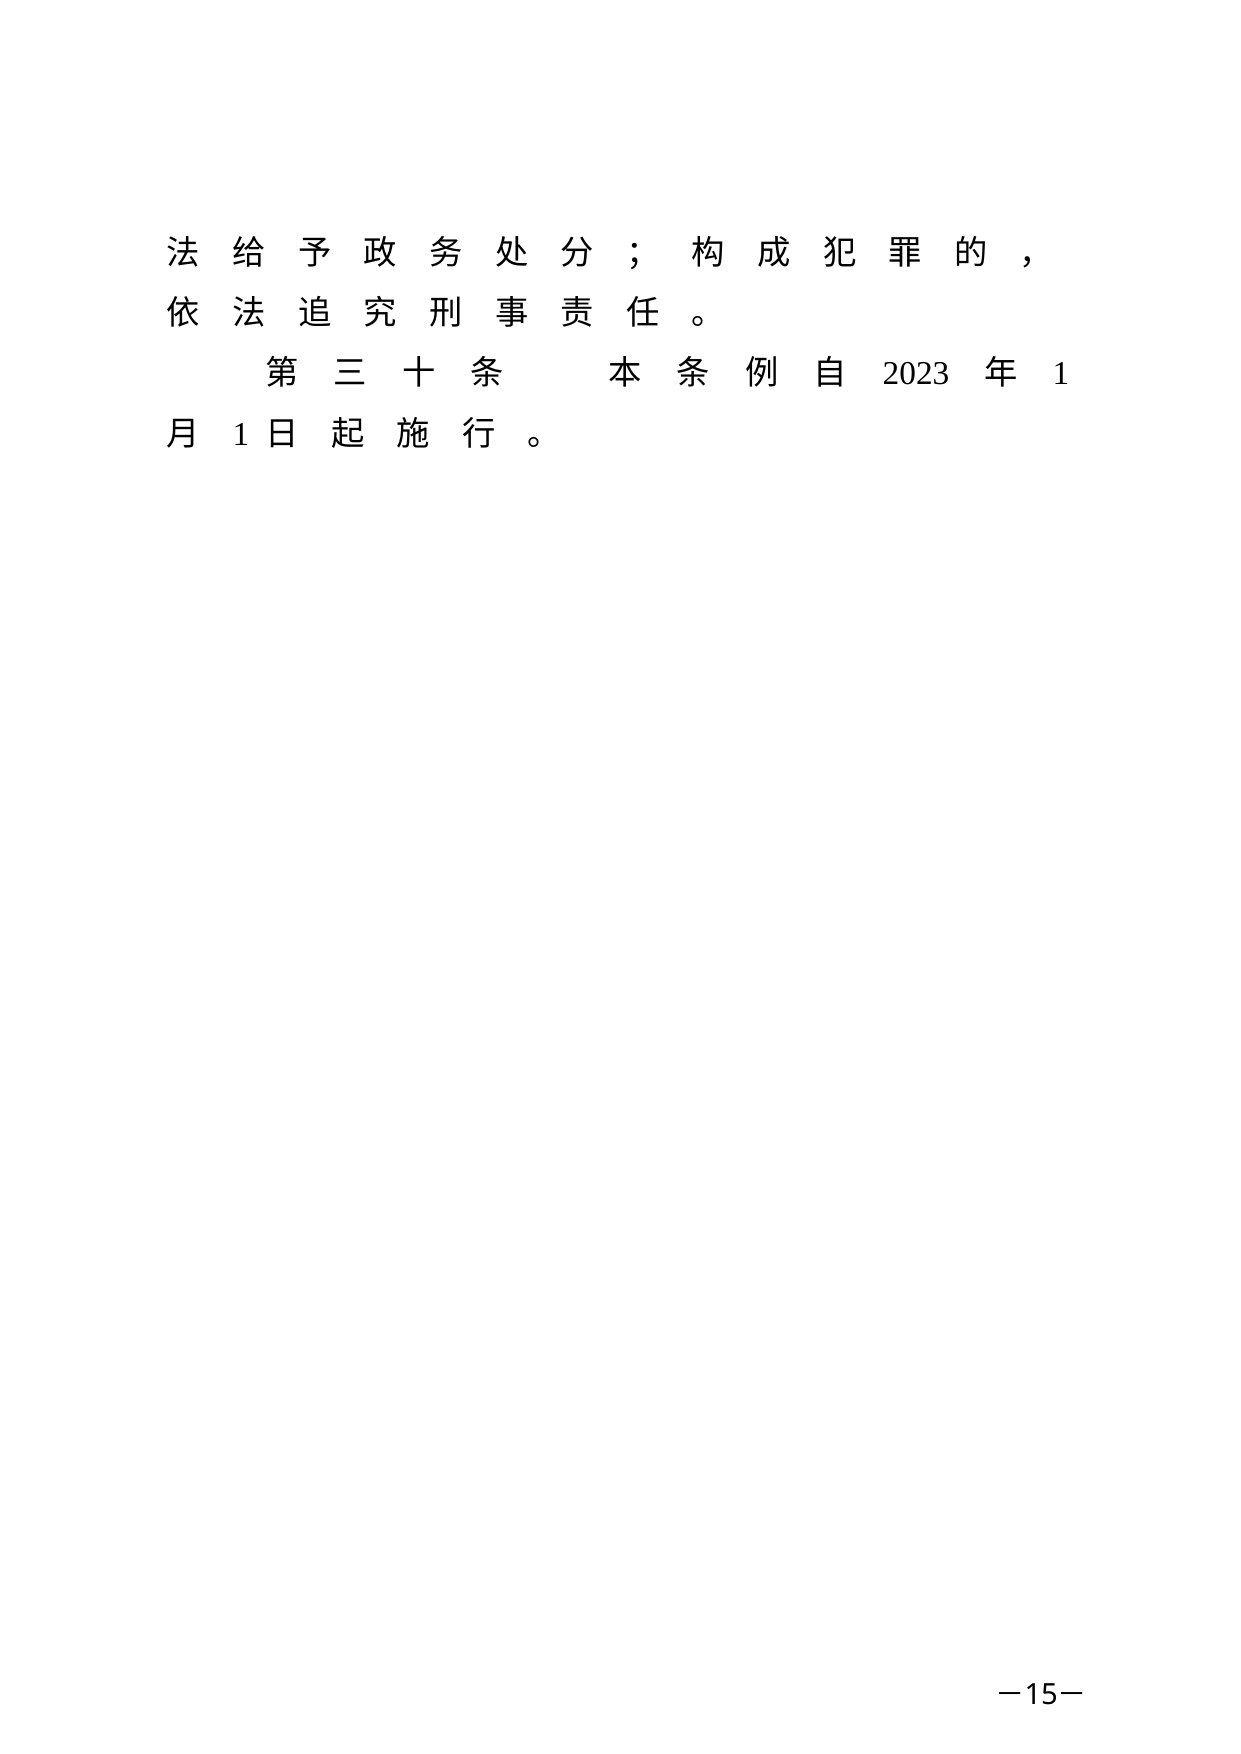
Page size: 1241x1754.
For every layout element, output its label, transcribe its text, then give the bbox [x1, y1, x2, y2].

text 第三十条 本条例自2023年1月1日起施行。 [167, 340, 1085, 461]
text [167, 219, 1085, 340]
